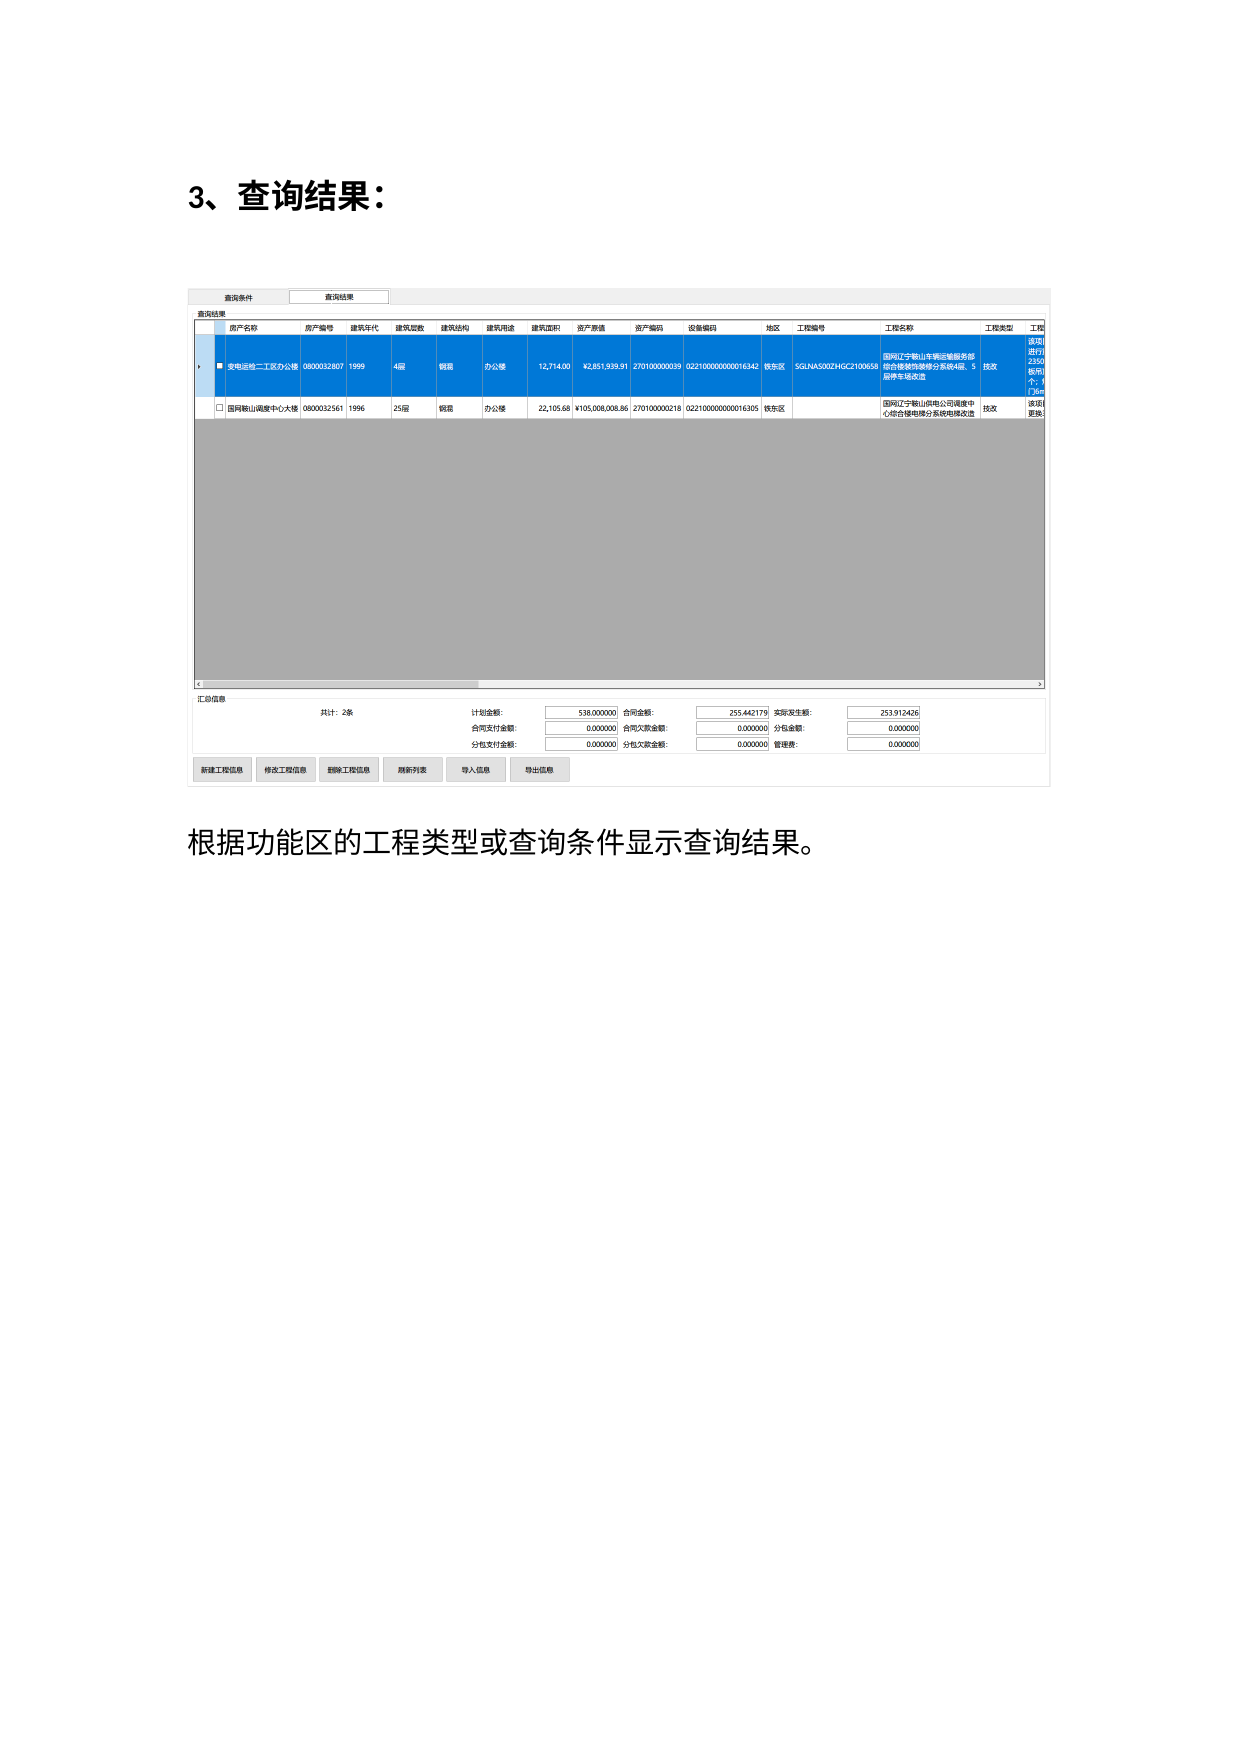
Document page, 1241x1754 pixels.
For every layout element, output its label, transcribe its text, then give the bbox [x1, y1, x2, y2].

subtitle 3、查询结果： [187, 162, 1053, 227]
picture [187, 288, 1051, 787]
text 根据功能区的工程类型或查询条件显示查询结果。 [187, 809, 1053, 874]
